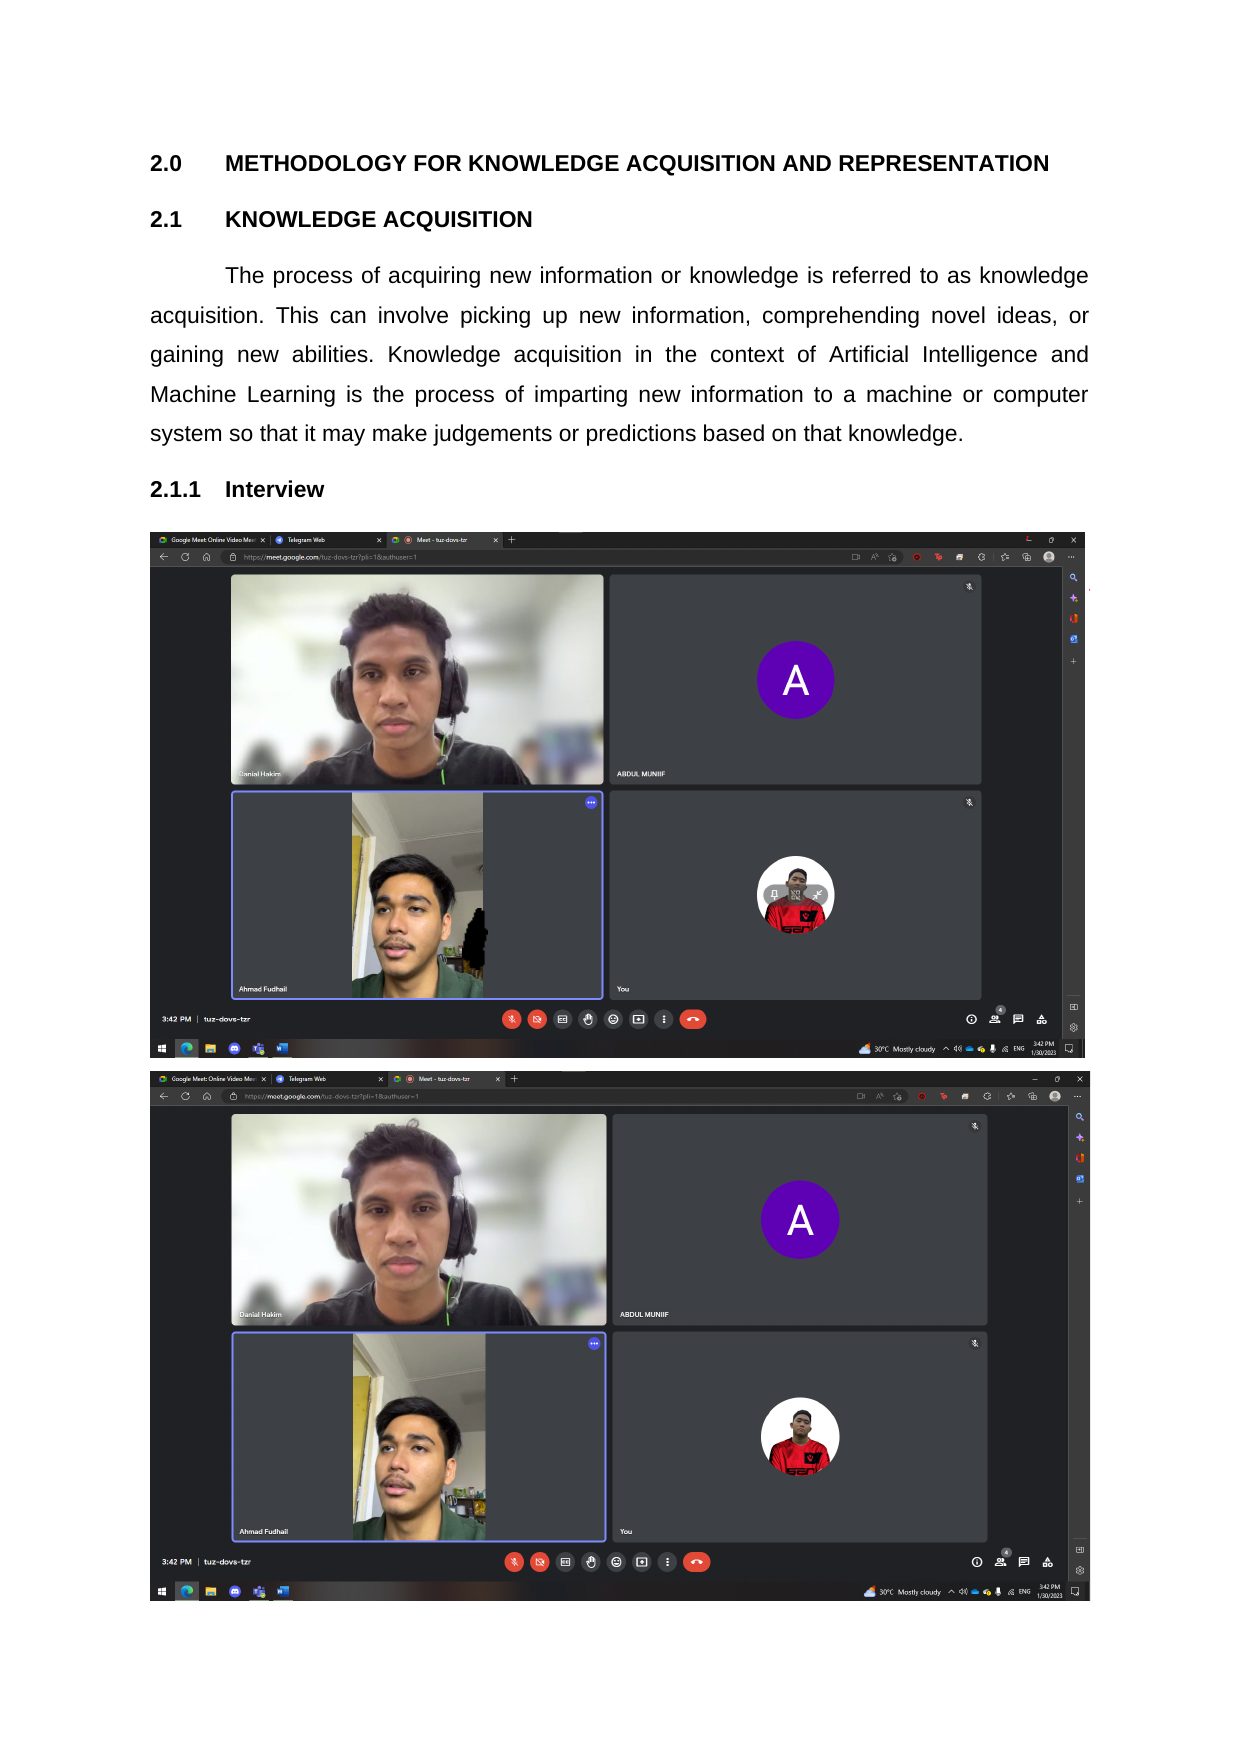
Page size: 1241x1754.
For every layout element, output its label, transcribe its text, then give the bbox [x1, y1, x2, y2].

text 2.1.1 Interview [150, 476, 1090, 503]
text 2.0 METHODOLOGY FOR KNOWLEDGE ACQUISITION AND REPRESENTATION [150, 150, 1090, 176]
picture [150, 1071, 1091, 1601]
text The process of acquiring new information or knowledge is referred to as knowledge acquisition. This can involve picking up new information, comprehending novel ideas, or gaining new abilities. Knowledge acquisition in the context of Artificial Intelligence and Machine Learning is the process of imparting new information to a machine or computer system so that it may make judgements or predictions based on that knowledge. [150, 262, 1090, 447]
picture [150, 532, 1091, 1058]
text 2.1 KNOWLEDGE ACQUISITION [150, 206, 1090, 232]
